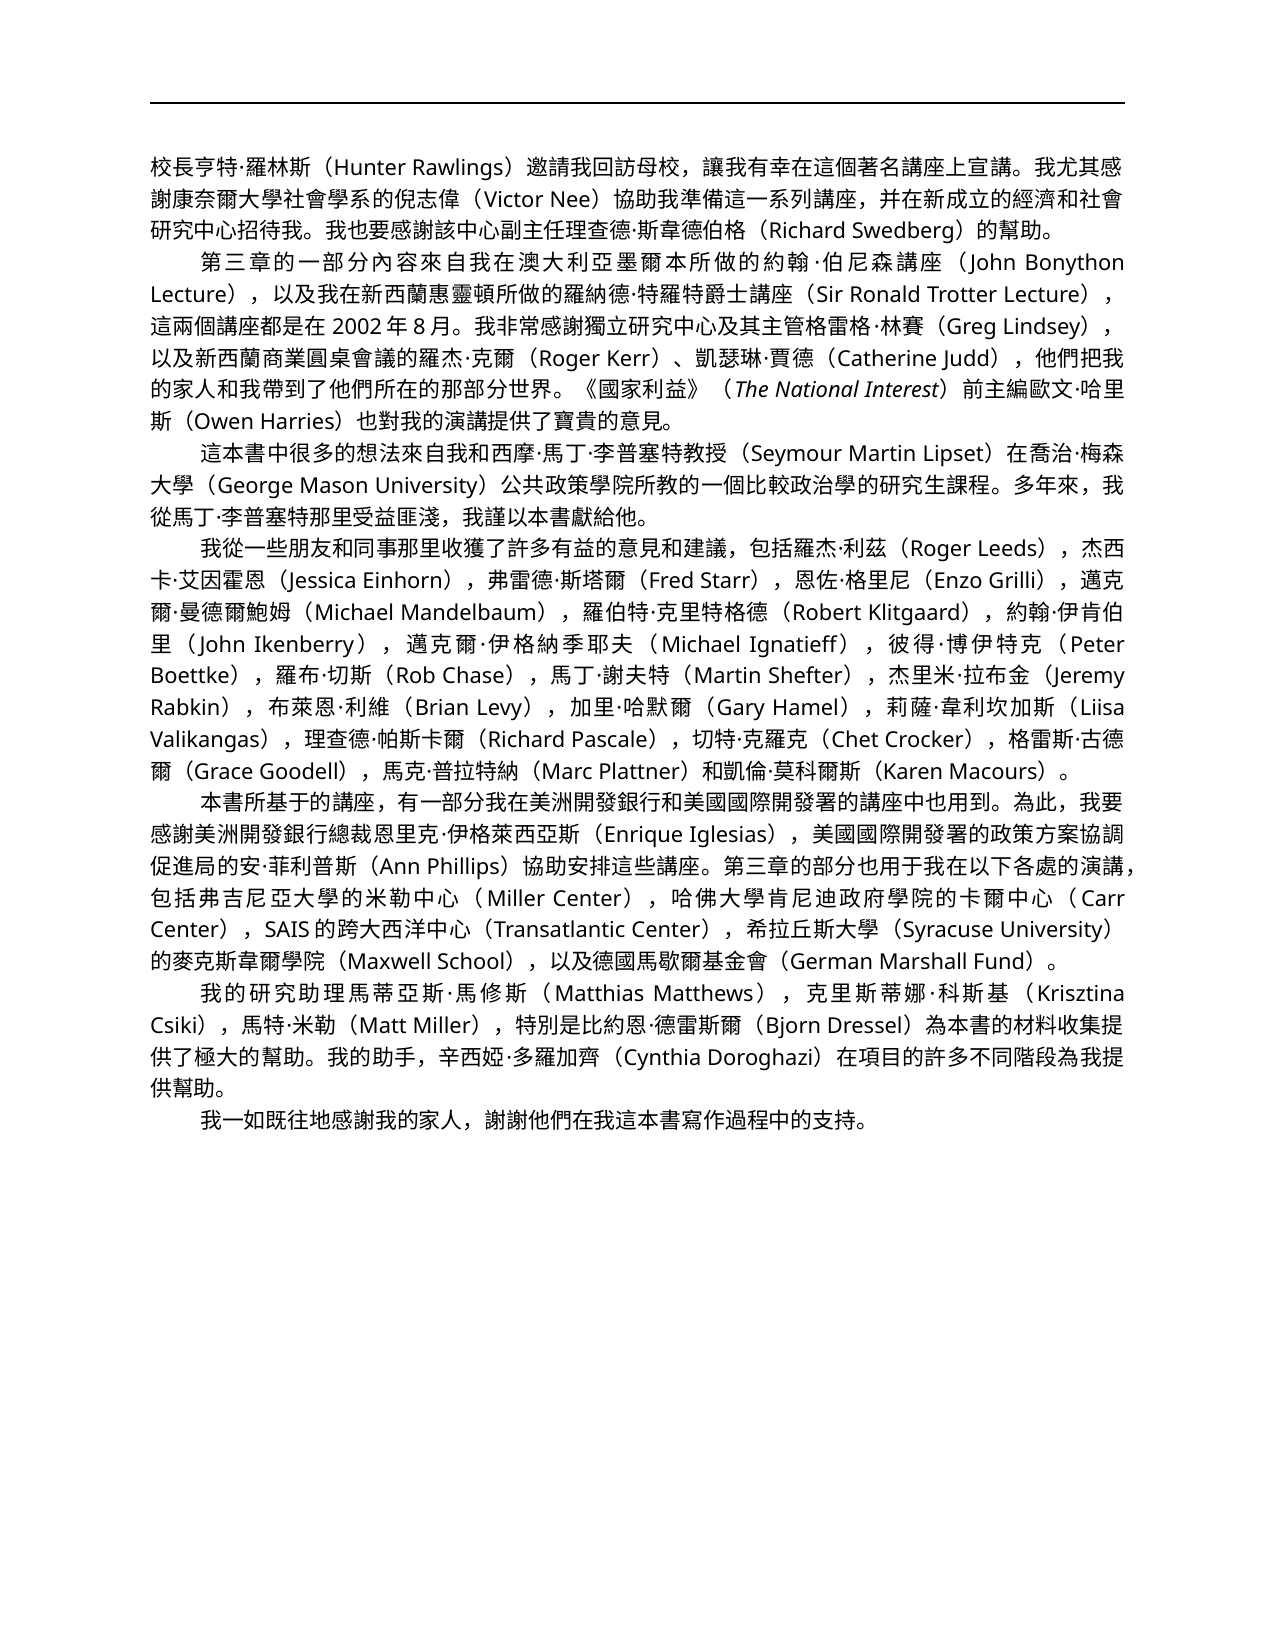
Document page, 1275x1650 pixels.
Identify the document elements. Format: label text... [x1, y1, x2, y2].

text 我從一些朋友和同事那里收獲了許多有益的意見和建議，包括羅杰·利茲（Roger Leeds），杰西卡·艾因霍恩（Jessica Einhorn），弗雷德·斯塔爾（Fred Starr），恩佐·格里尼（Enzo Grilli），邁克爾·曼德爾鮑姆（Michael Mandelbaum），羅伯特·克里特格德（Robert Klitgaard），約翰·伊肯伯里（John Ikenberry），邁克爾·伊格納季耶夫（Michael Ignatieff），彼得·博伊特克（Peter Boettke），羅布·切斯（Rob Chase），馬丁·謝夫特（Martin Shefter），杰里米·拉布金（Jeremy Rabkin），布萊恩·利維（Brian Levy），加里·哈默爾（Gary Hamel），莉薩·韋利坎加斯（Liisa Valikangas），理查德·帕斯卡爾（Richard Pascale），切特·克羅克（Chet Crocker），格雷斯·古德爾（Grace Goodell），馬克·普拉特納（Marc Plattner）和凱倫·莫科爾斯（Karen Macours）。 [150, 531, 1125, 785]
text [150, 150, 1125, 245]
text 我的研究助理馬蒂亞斯·馬修斯（Matthias Matthews），克里斯蒂娜·科斯基（Krisztina Csiki），馬特·米勒（Matt Miller），特別是比約恩·德雷斯爾（Bjorn Dressel）為本書的材料收集提供了極大的幫助。我的助手，辛西婭·多羅加齊（Cynthia Doroghazi）在項目的許多不同階段為我提供幫助。 [150, 976, 1125, 1103]
text 我一如既往地感謝我的家人，謝謝他們在我這本書寫作過程中的支持。 [150, 1103, 1125, 1134]
text 這本書中很多的想法來自我和西摩·馬丁·李普塞特教授（Seymour Martin Lipset）在喬治·梅森大學（George Mason University）公共政策學院所教的一個比較政治學的研究生課程。多年來，我從馬丁·李普塞特那里受益匪淺，我謹以本書獻給他。 [150, 436, 1125, 531]
text 本書所基于的講座，有一部分我在美洲開發銀行和美國國際開發署的講座中也用到。為此，我要感謝美洲開發銀行總裁恩里克·伊格萊西亞斯（Enrique Iglesias），美國國際開發署的政策方案協調促進局的安·菲利普斯（Ann Phillips）協助安排這些講座。第三章的部分也用于我在以下各處的演講，包括弗吉尼亞大學的米勒中心（Miller Center），哈佛大學肯尼迪政府學院的卡爾中心（Carr Center），SAIS的跨大西洋中心（Transatlantic Center），希拉丘斯大學（Syracuse University）的麥克斯韋爾學院（Maxwell School），以及德國馬歇爾基金會（German Marshall Fund）。 [150, 785, 1125, 976]
text 第三章的一部分內容來自我在澳大利亞墨爾本所做的約翰·伯尼森講座（John Bonython Lecture），以及我在新西蘭惠靈頓所做的羅納德·特羅特爵士講座（Sir Ronald Trotter Lecture），這兩個講座都是在2002年8月。我非常感謝獨立研究中心及其主管格雷格·林賽（Greg Lindsey），以及新西蘭商業圓桌會議的羅杰·克爾（Roger Kerr）、凱瑟琳·賈德（Catherine Judd），他們把我的家人和我帶到了他們所在的那部分世界。《國家利益》（The National Interest）前主編歐文·哈里斯（Owen Harries）也對我的演講提供了寶貴的意見。 [150, 245, 1125, 436]
